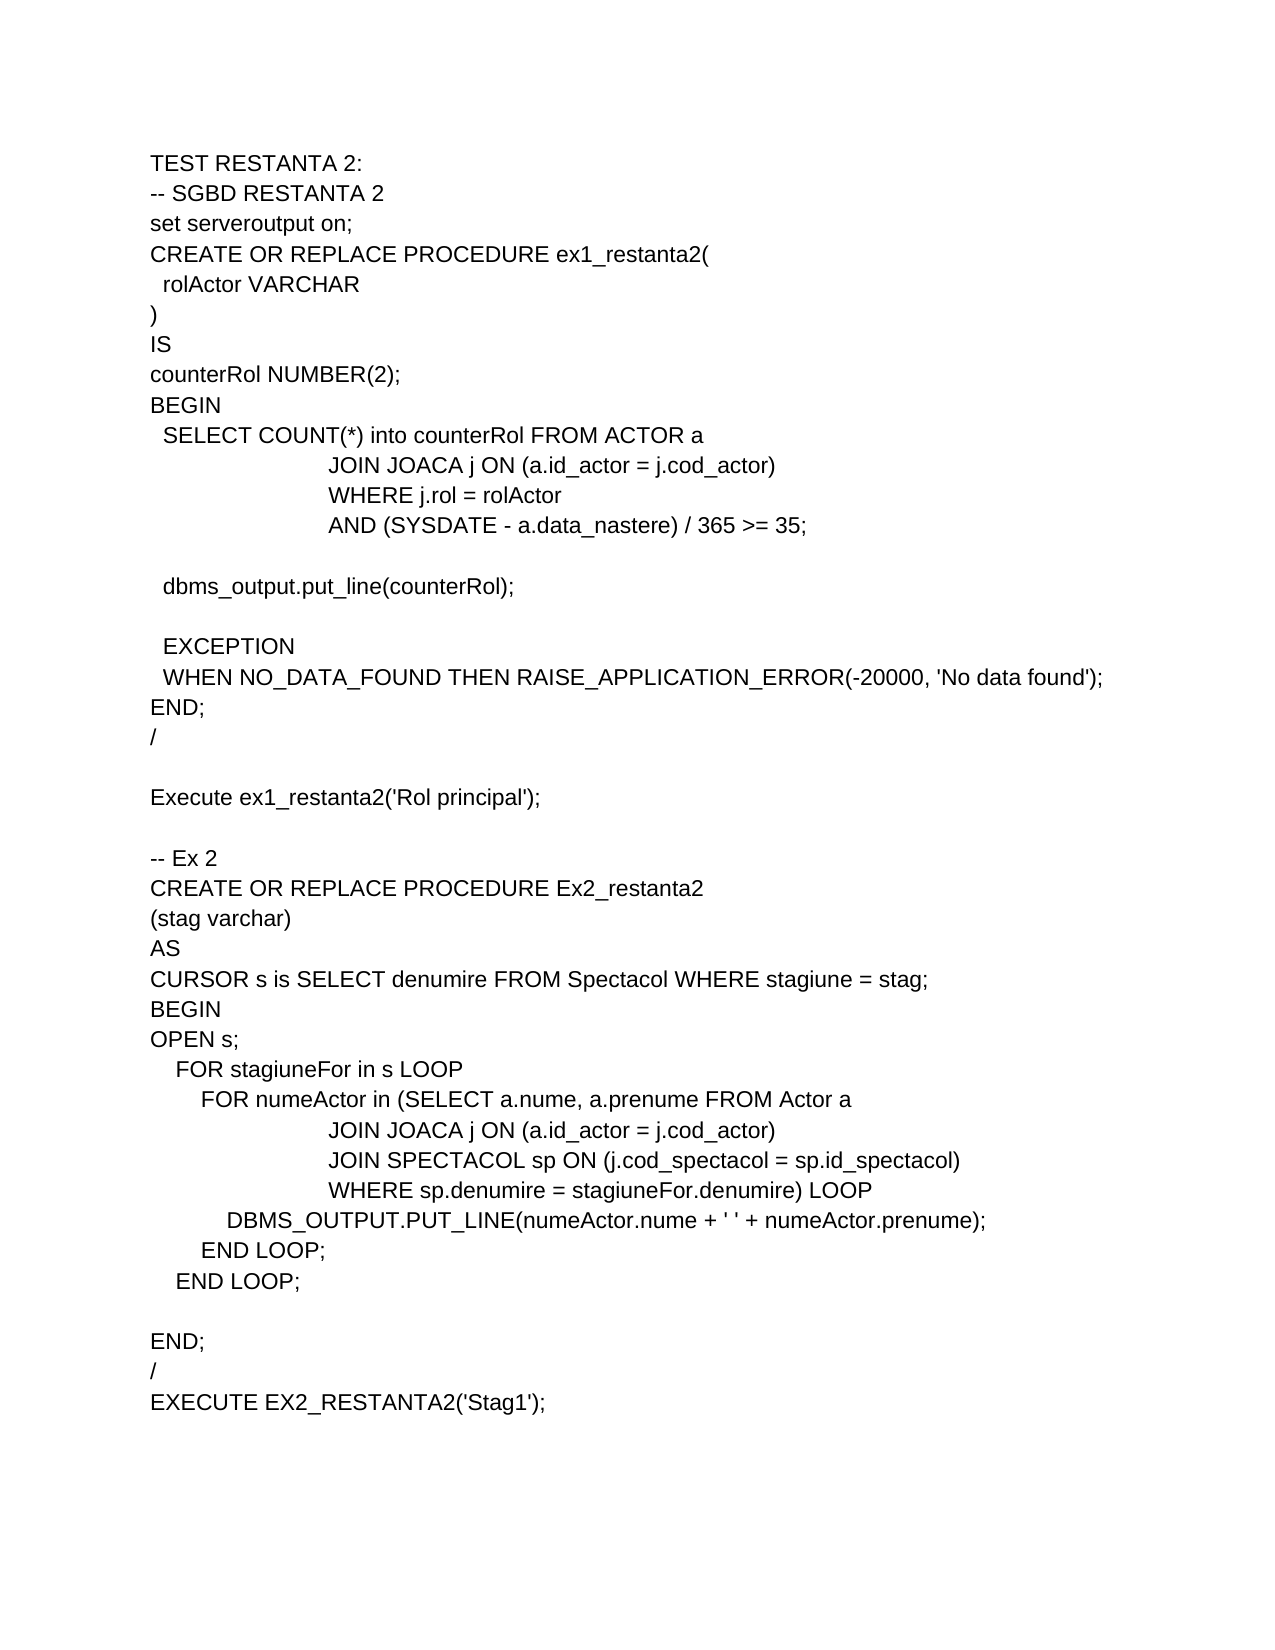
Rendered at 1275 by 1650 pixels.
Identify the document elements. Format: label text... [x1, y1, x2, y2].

text TEST RESTANTA 2: [150, 150, 1125, 176]
text AND (SYSDATE - a.data_nastere) / 365 >= 35; [150, 512, 1125, 539]
text EXCEPTION [150, 633, 1125, 660]
text CURSOR s is SELECT denumire FROM Spectacol WHERE stagiune = stag; [150, 966, 1125, 992]
text EXECUTE EX2_RESTANTA2('Stag1'); [150, 1388, 1125, 1415]
text counterRol NUMBER(2); [150, 361, 1125, 388]
text IS [150, 331, 1125, 358]
text WHEN NO_DATA_FOUND THEN RAISE_APPLICATION_ERROR(-20000, 'No data found'); [150, 663, 1125, 690]
text / [150, 1358, 1125, 1385]
text AS [150, 935, 1125, 962]
text CREATE OR REPLACE PROCEDURE ex1_restanta2( [150, 241, 1125, 267]
text (stag varchar) [150, 905, 1125, 932]
text WHERE sp.denumire = stagiuneFor.denumire) LOOP [150, 1177, 1125, 1203]
text BEGIN [150, 996, 1125, 1022]
text JOIN JOACA j ON (a.id_actor = j.cod_actor) [150, 452, 1125, 478]
text rolActor VARCHAR [150, 271, 1125, 297]
text FOR numeActor in (SELECT a.nume, a.prenume FROM Actor a [150, 1086, 1125, 1113]
text OPEN s; [150, 1026, 1125, 1052]
text set serveroutput on; [150, 210, 1125, 237]
text WHERE j.rol = rolActor [150, 482, 1125, 509]
text END LOOP; [150, 1268, 1125, 1294]
text -- Ex 2 [150, 845, 1125, 871]
text JOIN JOACA j ON (a.id_actor = j.cod_actor) [150, 1117, 1125, 1143]
text DBMS_OUTPUT.PUT_LINE(numeActor.nume + ' ' + numeActor.prenume); [150, 1207, 1125, 1234]
text Execute ex1_restanta2('Rol principal'); [150, 784, 1125, 811]
text END LOOP; [150, 1237, 1125, 1264]
text dbms_output.put_line(counterRol); [150, 573, 1125, 599]
text CREATE OR REPLACE PROCEDURE Ex2_restanta2 [150, 875, 1125, 901]
text ) [150, 301, 1125, 327]
text SELECT COUNT(*) into counterRol FROM ACTOR a [150, 422, 1125, 448]
text JOIN SPECTACOL sp ON (j.cod_spectacol = sp.id_spectacol) [150, 1147, 1125, 1173]
text FOR stagiuneFor in s LOOP [150, 1056, 1125, 1083]
text END; [150, 694, 1125, 720]
text -- SGBD RESTANTA 2 [150, 180, 1125, 207]
text END; [150, 1328, 1125, 1354]
text BEGIN [150, 392, 1125, 418]
text / [150, 724, 1125, 750]
